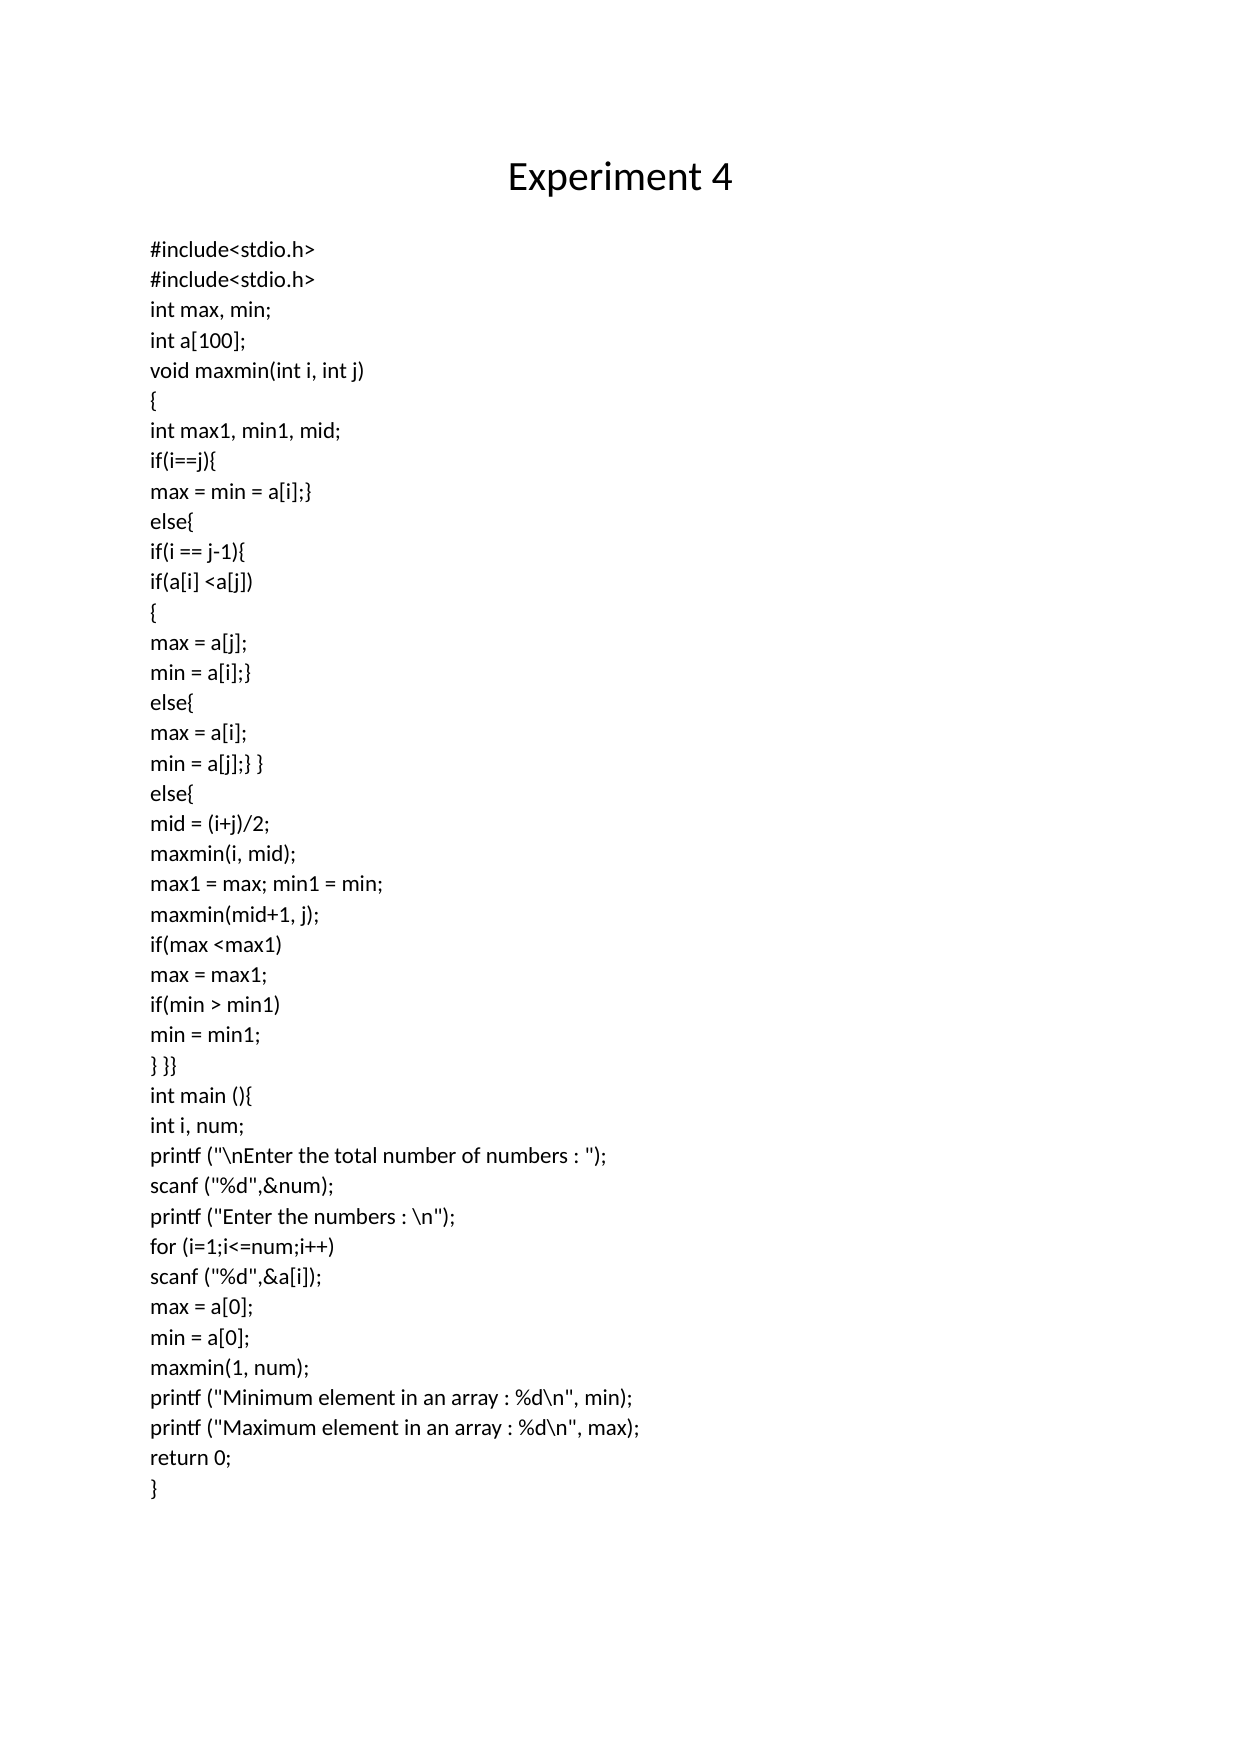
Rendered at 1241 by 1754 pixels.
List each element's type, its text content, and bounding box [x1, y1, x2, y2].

text { [150, 598, 1090, 626]
text maxmin(mid+1, j); [150, 900, 1090, 928]
text #include<stdio.h> [150, 265, 1090, 293]
text max = min = a[i];} [150, 477, 1090, 505]
text max = a[0]; [150, 1292, 1090, 1320]
text int i, num; [150, 1111, 1090, 1139]
text return 0; [150, 1443, 1090, 1471]
text Experiment 4 [150, 150, 1090, 201]
text else{ [150, 507, 1090, 535]
text maxmin(i, mid); [150, 839, 1090, 867]
text printf ("Minimum element in an array : %d\n", min); [150, 1383, 1090, 1411]
text printf ("\nEnter the total number of numbers : "); [150, 1141, 1090, 1169]
text scanf ("%d",&a[i]); [150, 1262, 1090, 1290]
text min = a[j];} } [150, 749, 1090, 777]
text max = a[i]; [150, 718, 1090, 746]
text else{ [150, 779, 1090, 807]
text if(max <max1) [150, 930, 1090, 958]
text if(a[i] <a[j]) [150, 567, 1090, 595]
text printf ("Enter the numbers : \n"); [150, 1202, 1090, 1230]
text maxmin(1, num); [150, 1353, 1090, 1381]
text scanf ("%d",&num); [150, 1172, 1090, 1199]
text mid = (i+j)/2; [150, 809, 1090, 837]
text if(i == j-1){ [150, 537, 1090, 565]
text #include<stdio.h> [150, 235, 1090, 263]
text max = max1; [150, 960, 1090, 988]
text int max1, min1, mid; [150, 416, 1090, 444]
text } [150, 1474, 1090, 1502]
text min = min1; [150, 1021, 1090, 1048]
text min = a[i];} [150, 658, 1090, 686]
text else{ [150, 688, 1090, 716]
text } }} [150, 1051, 1090, 1079]
text max = a[j]; [150, 628, 1090, 656]
text if(i==j){ [150, 447, 1090, 474]
text int main (){ [150, 1081, 1090, 1109]
text void maxmin(int i, int j) [150, 356, 1090, 384]
text int a[100]; [150, 326, 1090, 354]
text { [150, 386, 1090, 414]
text max1 = max; min1 = min; [150, 869, 1090, 897]
text if(min > min1) [150, 990, 1090, 1018]
text min = a[0]; [150, 1323, 1090, 1351]
text for (i=1;i<=num;i++) [150, 1232, 1090, 1260]
text printf ("Maximum element in an array : %d\n", max); [150, 1413, 1090, 1441]
text int max, min; [150, 296, 1090, 323]
